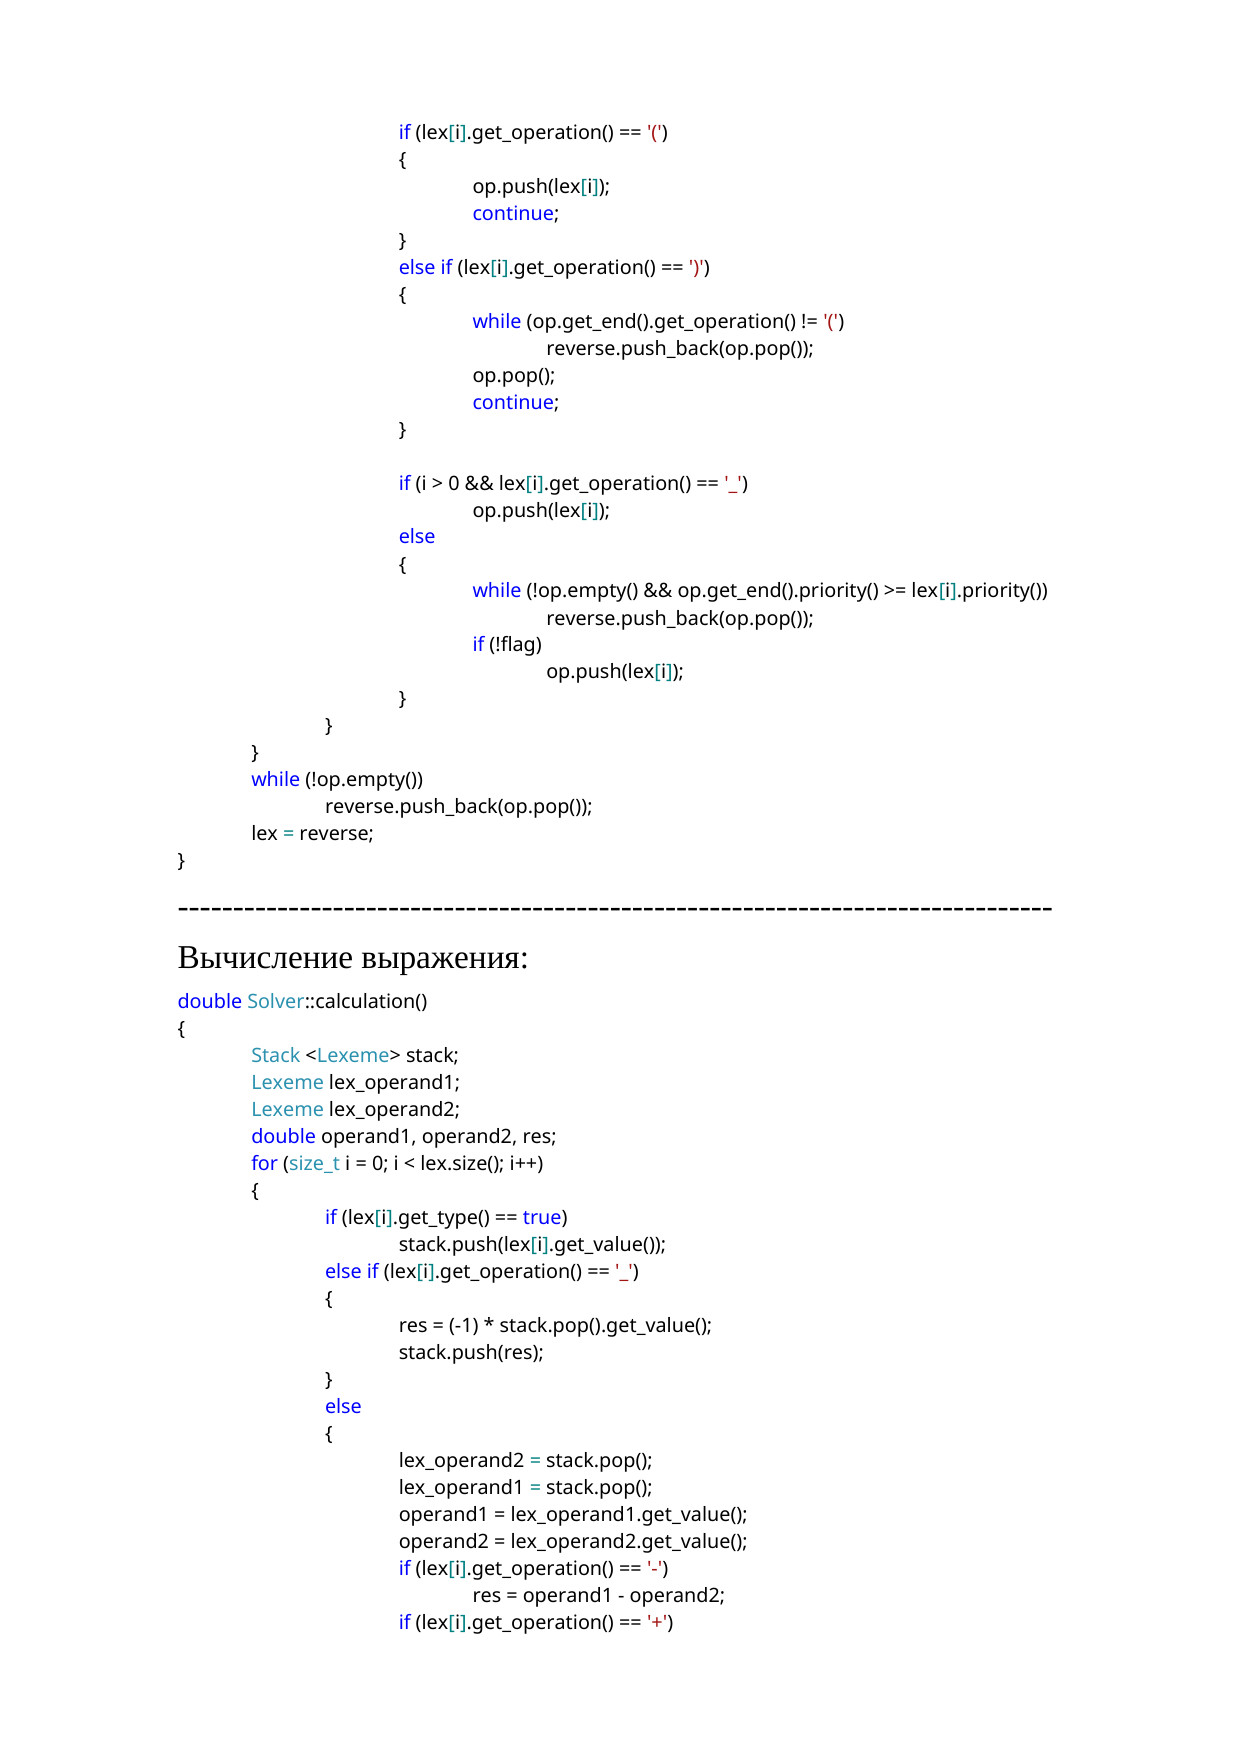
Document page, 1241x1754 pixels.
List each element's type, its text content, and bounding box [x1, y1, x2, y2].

text operand1 = lex_operand1.get_value(); [177, 1500, 1152, 1527]
text } [177, 226, 1152, 253]
text Lexeme lex_operand1; [177, 1069, 1152, 1096]
text lex_operand2 = stack.pop(); [177, 1446, 1152, 1473]
text { [177, 280, 1152, 307]
text operand2 = lex_operand2.get_value(); [177, 1527, 1152, 1554]
text op.push(lex[i]); [177, 658, 1152, 685]
text if (lex[i].get_operation() == '(') [177, 118, 1152, 145]
text Stack <Lexeme> stack; [177, 1042, 1152, 1069]
text { [177, 1177, 1152, 1203]
text for (size_t i = 0; i < lex.size(); i++) [177, 1149, 1152, 1177]
text else if (lex[i].get_operation() == ')') [177, 253, 1152, 280]
text { [177, 1419, 1152, 1446]
text double Solver::calculation() [177, 988, 1152, 1015]
text lex_operand1 = stack.pop(); [177, 1473, 1152, 1500]
text while (!op.empty()) [177, 766, 1152, 793]
text else if (lex[i].get_operation() == '_') [177, 1257, 1152, 1284]
text else [177, 523, 1152, 550]
text { [177, 1284, 1152, 1311]
text { [177, 1015, 1152, 1042]
text } [177, 739, 1152, 766]
text stack.push(res); [177, 1338, 1152, 1365]
text } [177, 1365, 1152, 1392]
text op.push(lex[i]); [177, 172, 1152, 199]
text if (lex[i].get_type() == true) [177, 1203, 1152, 1231]
text if (lex[i].get_operation() == '-') [177, 1554, 1152, 1581]
text lex = reverse; [177, 819, 1152, 847]
text res = operand1 - operand2; [177, 1581, 1152, 1608]
text op.push(lex[i]); [177, 496, 1152, 523]
text res = (-1) * stack.pop().get_value(); [177, 1311, 1152, 1338]
text { [177, 145, 1152, 172]
text while (!op.empty() && op.get_end().priority() >= lex[i].priority()) [177, 577, 1152, 604]
text if (i > 0 && lex[i].get_operation() == '_') [177, 469, 1152, 496]
text } [177, 712, 1152, 739]
text if (!flag) [177, 631, 1152, 658]
text { [177, 550, 1152, 577]
text } [177, 847, 1152, 873]
text continue; [177, 388, 1152, 415]
text continue; [177, 199, 1152, 226]
text while (op.get_end().get_operation() != '(') [177, 307, 1152, 334]
text if (lex[i].get_operation() == '+') [177, 1608, 1152, 1635]
text Lexeme lex_operand2; [177, 1096, 1152, 1123]
text reverse.push_back(op.pop()); [177, 604, 1152, 631]
text Вычисление выражения: [177, 937, 1152, 975]
text reverse.push_back(op.pop()); [177, 334, 1152, 361]
text reverse.push_back(op.pop()); [177, 793, 1152, 819]
text ------------------------------------------------------------------------------- [177, 886, 1152, 924]
text } [177, 685, 1152, 712]
text stack.push(lex[i].get_value()); [177, 1231, 1152, 1257]
text else [177, 1392, 1152, 1419]
text op.pop(); [177, 361, 1152, 388]
text double operand1, operand2, res; [177, 1123, 1152, 1149]
text } [177, 415, 1152, 442]
